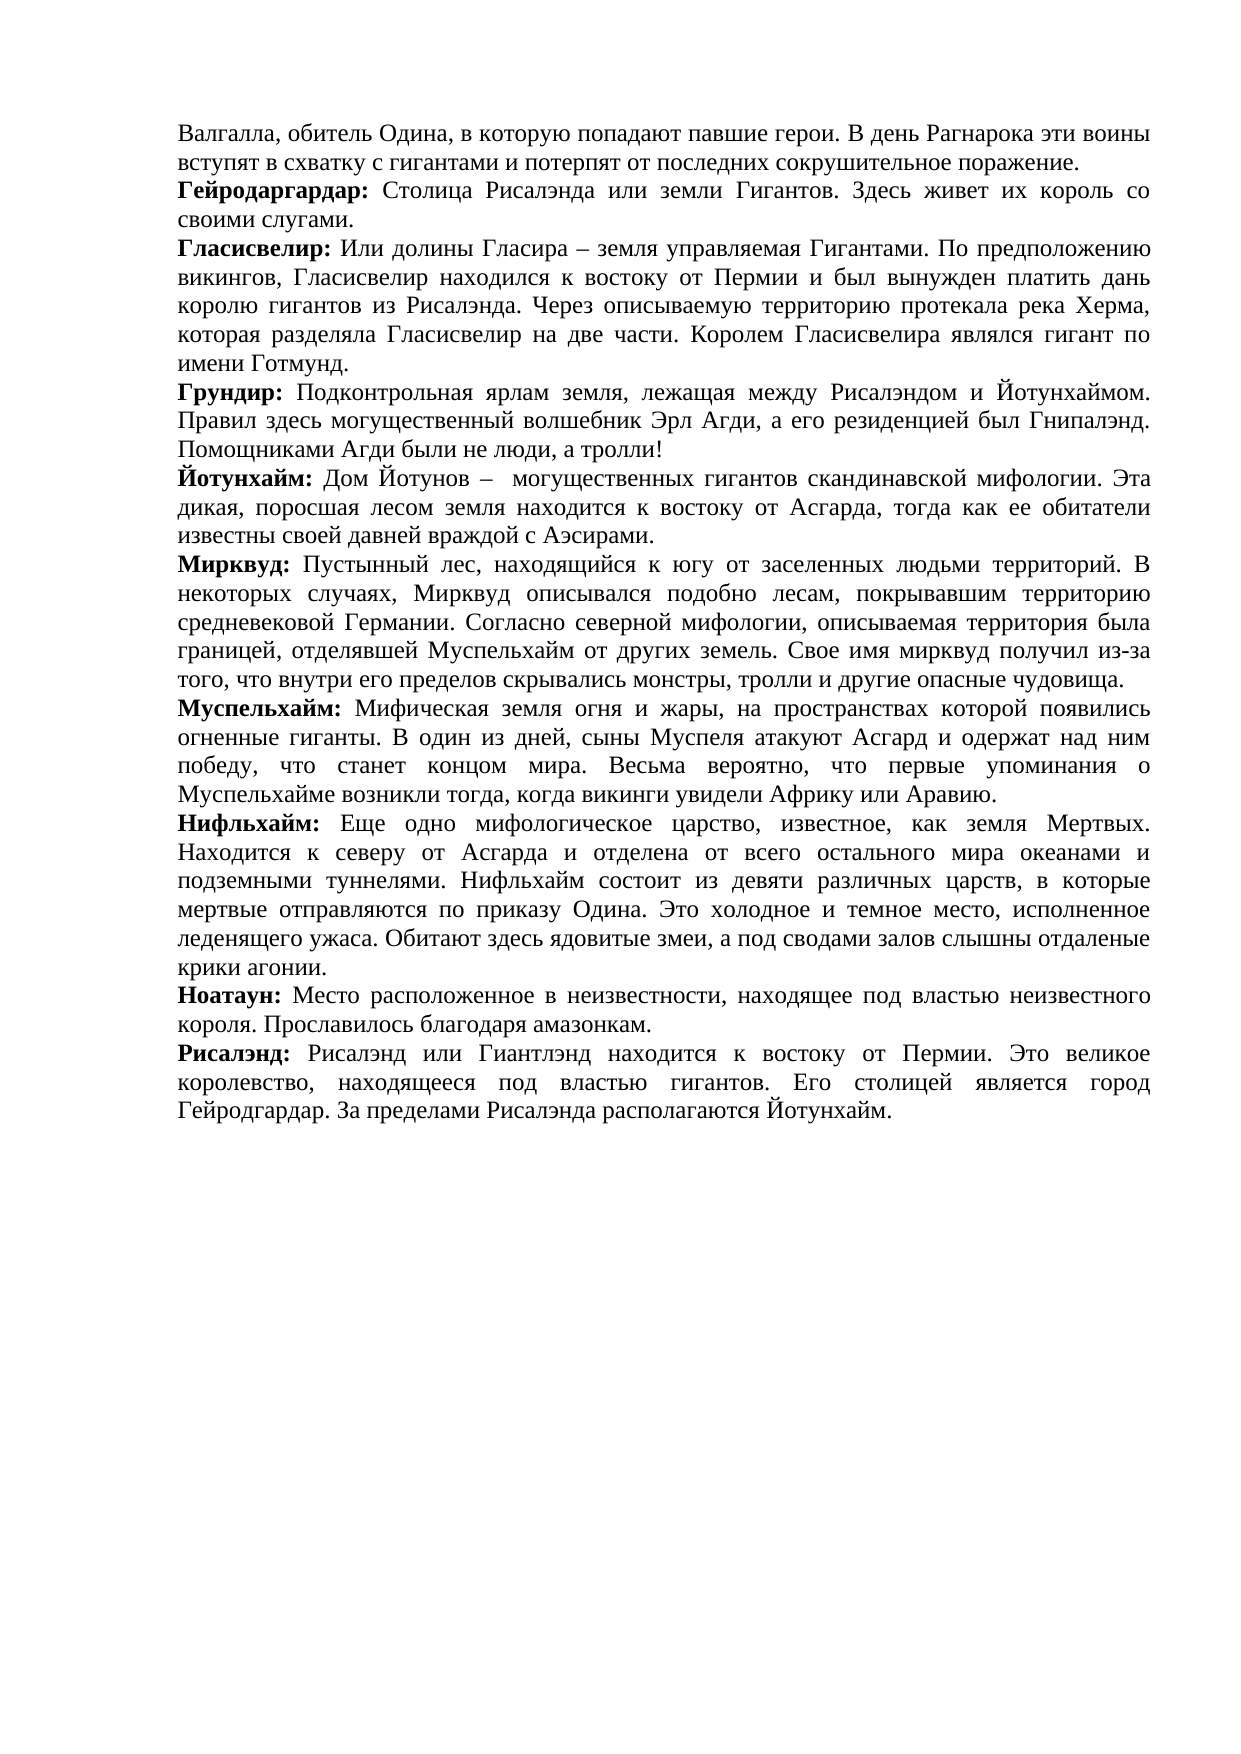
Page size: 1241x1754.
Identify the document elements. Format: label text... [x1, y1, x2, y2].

text Мирквуд: Пустынный лес, находящийся к югу от заселенных людьми территорий. В некоторых случаях, Мирквуд описывался подобно лесам, покрывавшим территорию средневековой Германии. Согласно северной мифологии, описываемая территория была границей, отделявшей Муспельхайм от других земель. Свое имя мирквуд получил из-за того, что внутри его пределов скрывались монстры, тролли и другие опасные чудовища. [177, 549, 1152, 693]
text Муспельхайм: Мифическая земля огня и жары, на пространствах которой появились огненные гиганты. В один из дней, сыны Муспеля атакуют Асгард и одержат над ним победу, что станет концом мира. Весьма вероятно, что первые упоминания о Муспельхайме возникли тогда, когда викинги увидели Африку или Аравию. [177, 693, 1152, 808]
text Грундир: Подконтрольная ярлам земля, лежащая между Рисалэндом и Йотунхаймом. Правил здесь могущественный волшебник Эрл Агди, а его резиденцией был Гнипалэнд. Помощниками Агди были не люди, а тролли! [177, 377, 1152, 463]
text Ноатаун: Место расположенное в неизвестности, находящее под властью неизвестного короля. Прославилось благодаря амазонкам. [177, 981, 1152, 1038]
text Гейродаргардар: Столица Рисалэнда или земли Гигантов. Здесь живет их король со своими слугами. [177, 176, 1152, 233]
text Нифльхайм: Еще одно мифологическое царство, известное, как земля Мертвых. Находится к северу от Асгарда и отделена от всего остального мира океанами и подземными туннелями. Нифльхайм состоит из девяти различных царств, в которые мертвые отправляются по приказу Одина. Это холодное и темное место, исполненное леденящего ужаса. Обитают здесь ядовитые змеи, а под сводами залов слышны отдаленые крики агонии. [177, 808, 1152, 981]
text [177, 118, 1152, 176]
text Рисалэнд: Рисалэнд или Гиантлэнд находится к востоку от Пермии. Это великое королевство, находящееся под властью гигантов. Его столицей является город Гейродгардар. За пределами Рисалэнда располагаются Йотунхайм. [177, 1038, 1152, 1124]
text Йотунхайм: Дом Йотунов – могущественных гигантов скандинавской мифологии. Эта дикая, поросшая лесом земля находится к востоку от Асгарда, тогда как ее обитатели известны своей давней враждой с Аэсирами. [177, 463, 1152, 549]
text Гласисвелир: Или долины Гласира – земля управляемая Гигантами. По предположению викингов, Гласисвелир находился к востоку от Пермии и был вынужден платить дань королю гигантов из Рисалэнда. Через описываемую территорию протекала река Херма, которая разделяла Гласисвелир на две части. Королем Гласисвелира являлся гигант по имени Готмунд. [177, 233, 1152, 377]
